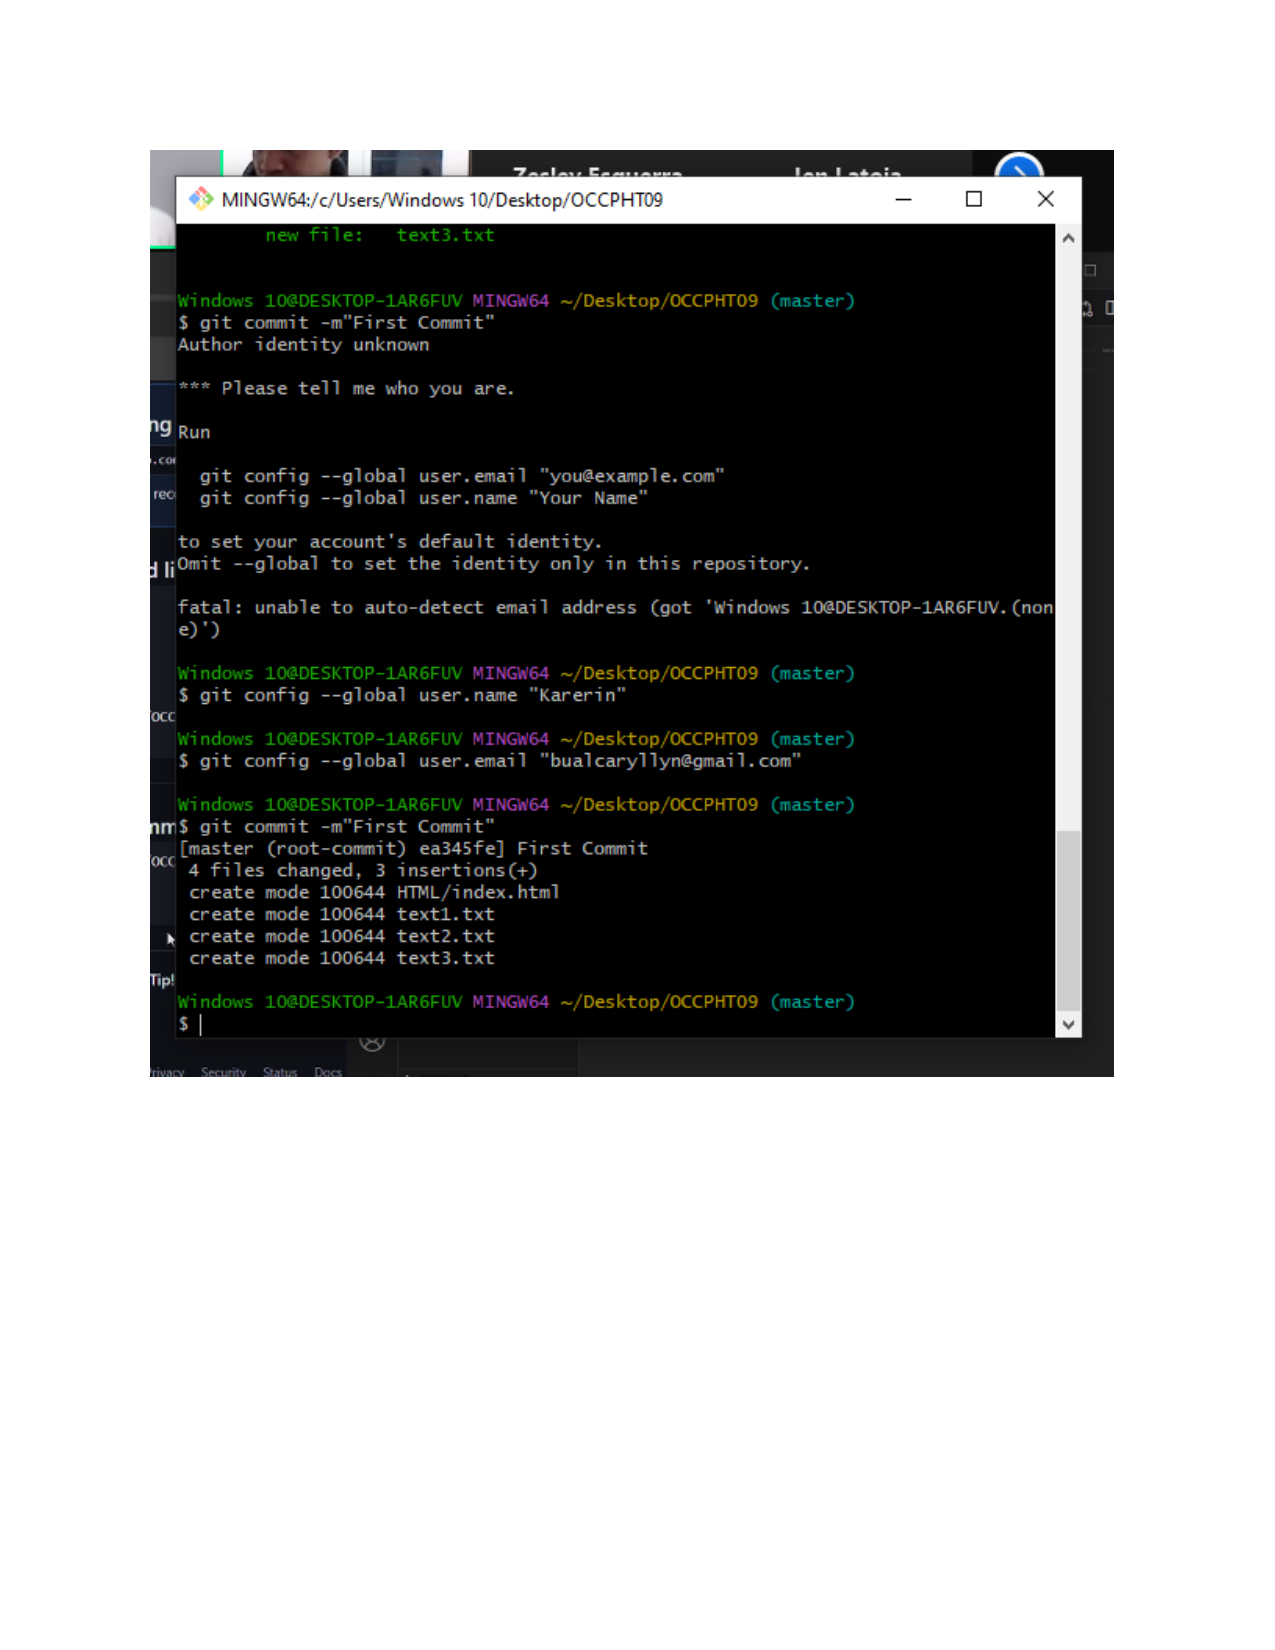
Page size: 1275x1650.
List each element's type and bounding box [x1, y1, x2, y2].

picture [150, 150, 1114, 1077]
